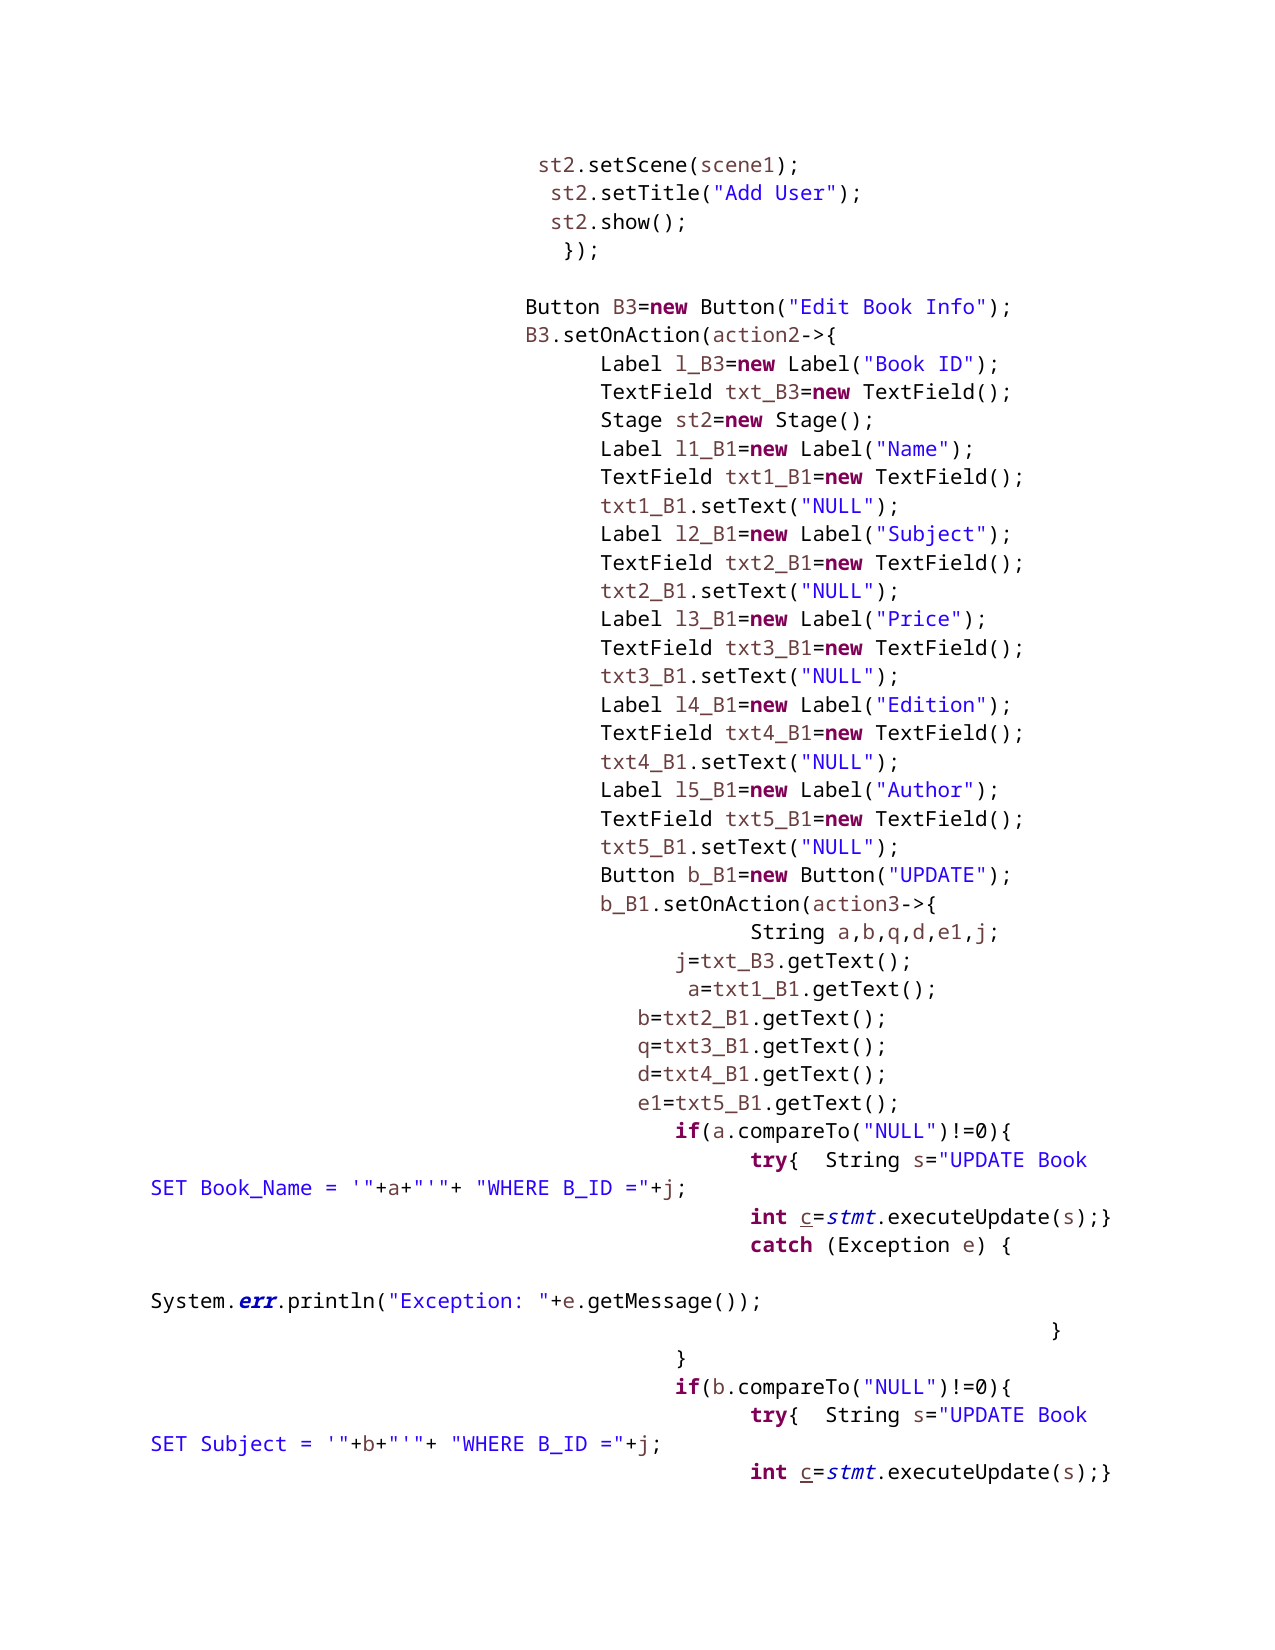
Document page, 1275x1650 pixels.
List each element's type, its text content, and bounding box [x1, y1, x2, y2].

text Label l3_B1=new Label("Price"); [150, 604, 1125, 633]
text Label l4_B1=new Label("Edition"); [150, 690, 1125, 718]
text Button b_B1=new Button("UPDATE"); [150, 861, 1125, 889]
text txt3_B1.setText("NULL"); [150, 661, 1125, 690]
text try{ String s="UPDATE Book SET Subject = '"+b+"'"+ "WHERE B_ID ="+j; [150, 1400, 1125, 1457]
text b=txt2_B1.getText(); [150, 1003, 1125, 1031]
text catch (Exception e) { [150, 1230, 1125, 1259]
text if(b.compareTo("NULL")!=0){ [150, 1372, 1125, 1400]
text st2.setScene(scene1); [150, 150, 1125, 178]
text String a,b,q,d,e1,j; [150, 917, 1125, 946]
text B3.setOnAction(action2->{ [150, 320, 1125, 349]
text d=txt4_B1.getText(); [150, 1059, 1125, 1088]
text int c=stmt.executeUpdate(s);} [150, 1457, 1125, 1486]
text TextField txt4_B1=new TextField(); [150, 718, 1125, 747]
text st2.setTitle("Add User"); [150, 178, 1125, 207]
text j=txt_B3.getText(); [150, 946, 1125, 974]
text }); [150, 235, 1125, 264]
text q=txt3_B1.getText(); [150, 1031, 1125, 1059]
text TextField txt_B3=new TextField(); [150, 377, 1125, 406]
text TextField txt1_B1=new TextField(); [150, 462, 1125, 491]
text TextField txt2_B1=new TextField(); [150, 548, 1125, 576]
text txt4_B1.setText("NULL"); [150, 747, 1125, 775]
text txt5_B1.setText("NULL"); [150, 832, 1125, 861]
text TextField txt3_B1=new TextField(); [150, 633, 1125, 661]
text Label l2_B1=new Label("Subject"); [150, 519, 1125, 548]
text if(a.compareTo("NULL")!=0){ [150, 1116, 1125, 1145]
text } [150, 1315, 1125, 1343]
text txt1_B1.setText("NULL"); [150, 491, 1125, 519]
text st2.show(); [150, 207, 1125, 235]
text Button B3=new Button("Edit Book Info"); [150, 292, 1125, 320]
text TextField txt5_B1=new TextField(); [150, 804, 1125, 832]
text Label l5_B1=new Label("Author"); [150, 775, 1125, 804]
text txt2_B1.setText("NULL"); [150, 576, 1125, 604]
text } [150, 1343, 1125, 1372]
text try{ String s="UPDATE Book SET Book_Name = '"+a+"'"+ "WHERE B_ID ="+j; [150, 1145, 1125, 1202]
text int c=stmt.executeUpdate(s);} [150, 1202, 1125, 1230]
text e1=txt5_B1.getText(); [150, 1088, 1125, 1116]
text a=txt1_B1.getText(); [150, 974, 1125, 1003]
text Label l_B3=new Label("Book ID"); [150, 349, 1125, 377]
text Stage st2=new Stage(); [150, 406, 1125, 434]
text Label l1_B1=new Label("Name"); [150, 434, 1125, 462]
text b_B1.setOnAction(action3->{ [150, 889, 1125, 917]
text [150, 1259, 1125, 1315]
